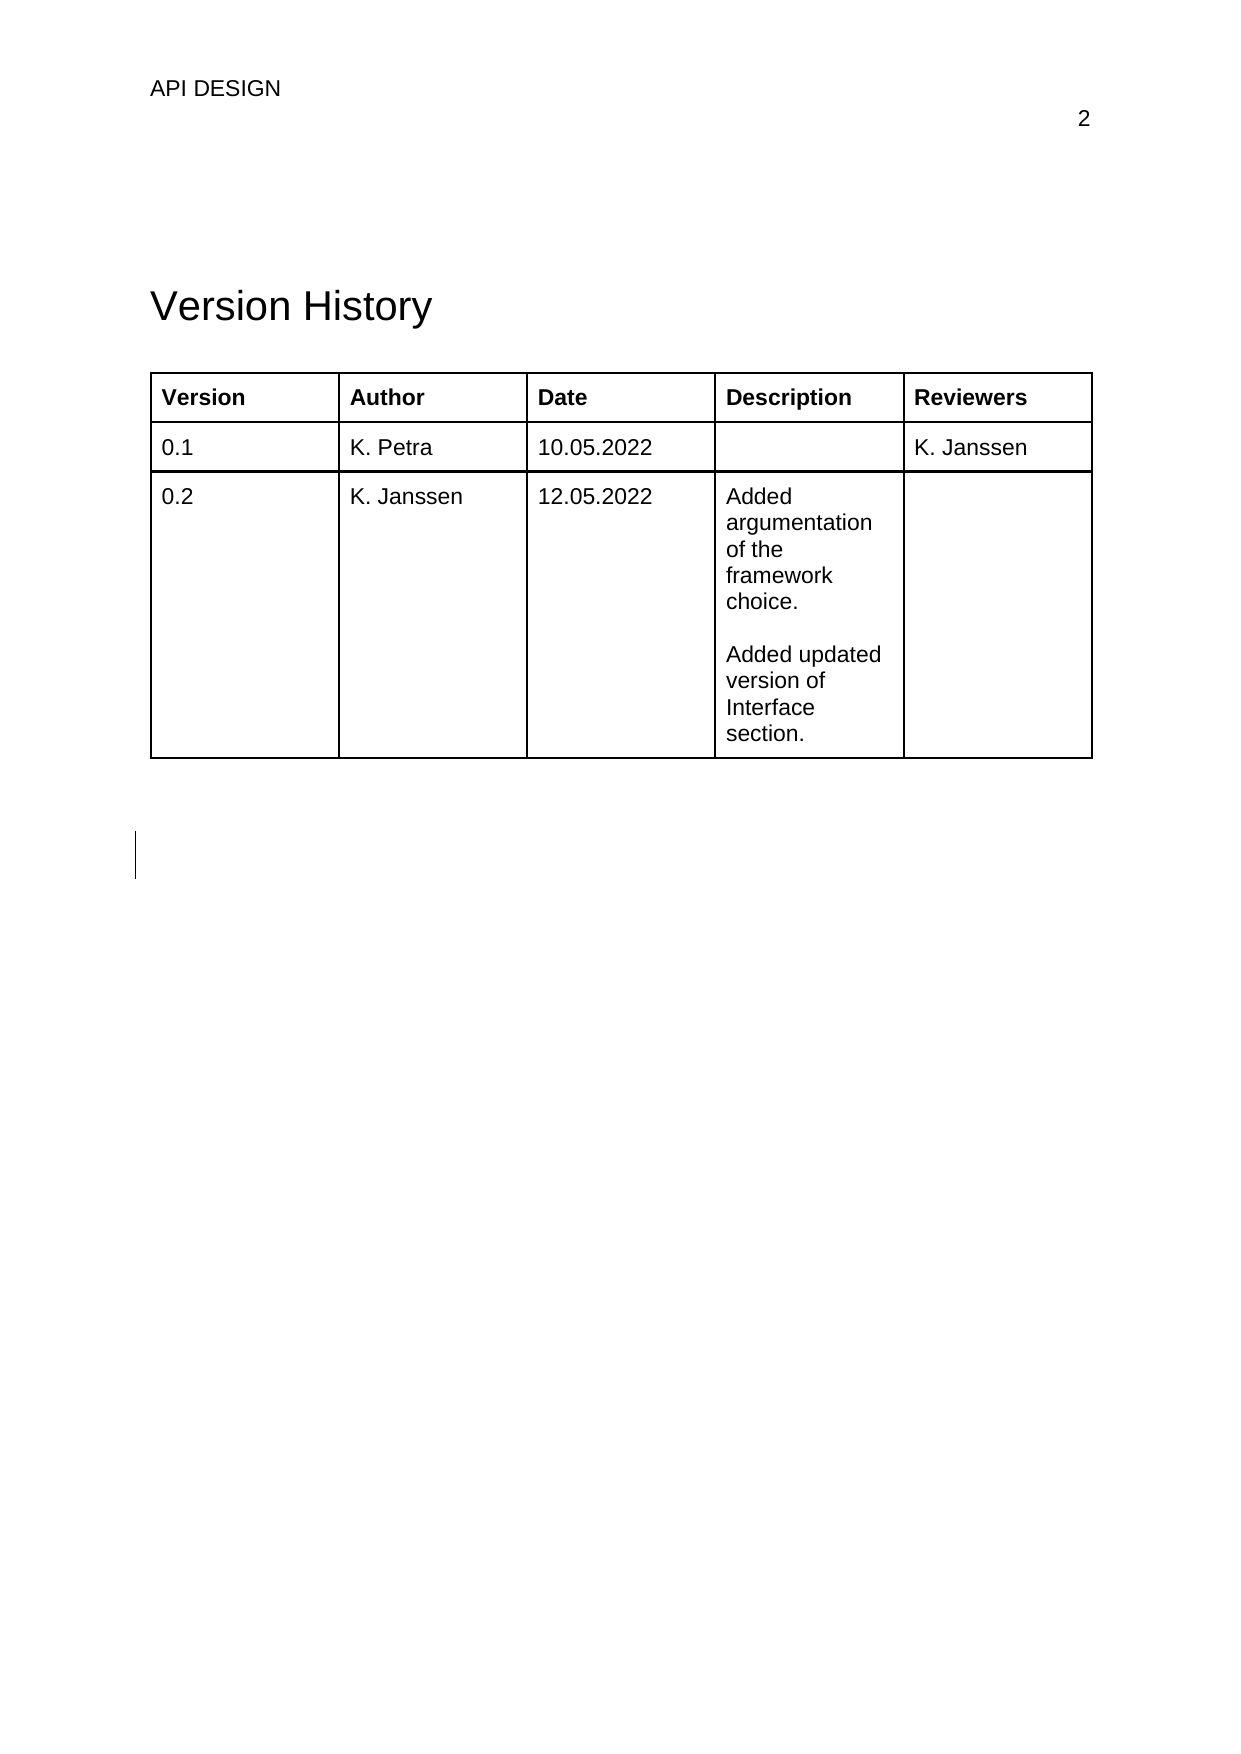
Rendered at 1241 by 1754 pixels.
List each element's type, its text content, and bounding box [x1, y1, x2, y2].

table_cell K. Janssen [905, 423, 1091, 470]
table_cell 10.05.2022 [528, 423, 714, 470]
table_header Date [528, 374, 714, 421]
table_header Author [340, 374, 526, 421]
table_cell 12.05.2022 [528, 473, 714, 757]
table_cell K. Janssen [340, 473, 526, 757]
subtitle Version History [150, 281, 1090, 329]
table_cell 0.2 [152, 473, 338, 757]
table_cell [905, 473, 1091, 757]
table_header Reviewers [905, 374, 1091, 421]
table_header Version [152, 374, 338, 421]
table_cell 0.1 [152, 423, 338, 470]
table_cell [716, 423, 903, 470]
table_cell Added argumentation of the framework choice. Added updated version of Interface section. [716, 473, 903, 757]
table_cell K. Petra [340, 423, 526, 470]
table_header Description [716, 374, 903, 421]
